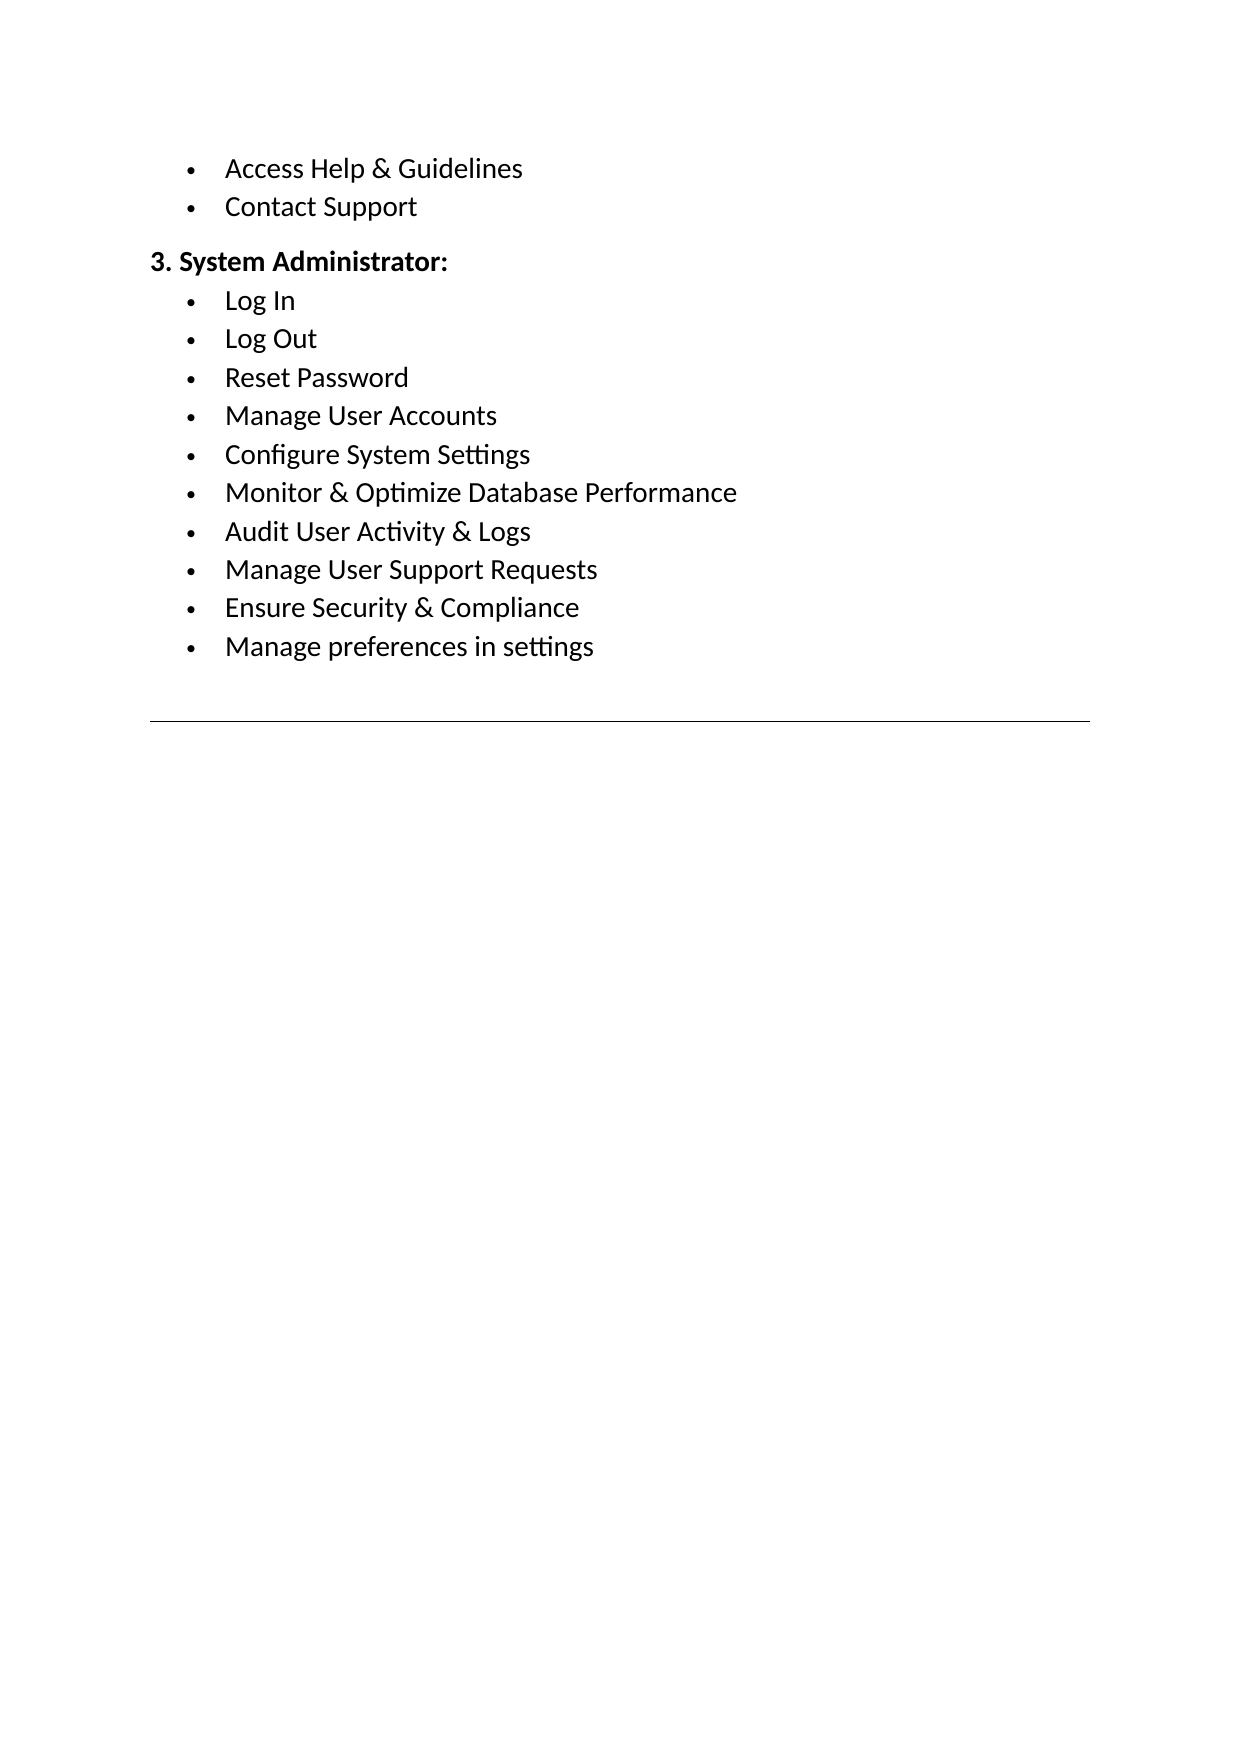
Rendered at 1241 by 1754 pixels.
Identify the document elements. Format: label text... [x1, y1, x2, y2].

list Audit User Activity & Logs [187, 513, 1090, 548]
list Contact Support [187, 188, 1090, 224]
list Reset Password [187, 359, 1090, 394]
list Manage User Accounts [187, 397, 1090, 433]
list Log Out [187, 320, 1090, 356]
list Monitor & Optimize Database Performance [187, 474, 1090, 510]
list Ensure Security & Compliance [187, 589, 1090, 625]
list Manage User Support Requests [187, 551, 1090, 587]
list Log In [187, 282, 1090, 318]
list Access Help & Guidelines [187, 150, 1090, 186]
text 3. System Administrator: [150, 243, 1090, 279]
list Manage preferences in settings [187, 628, 1090, 663]
list Configure System Settings [187, 436, 1090, 471]
